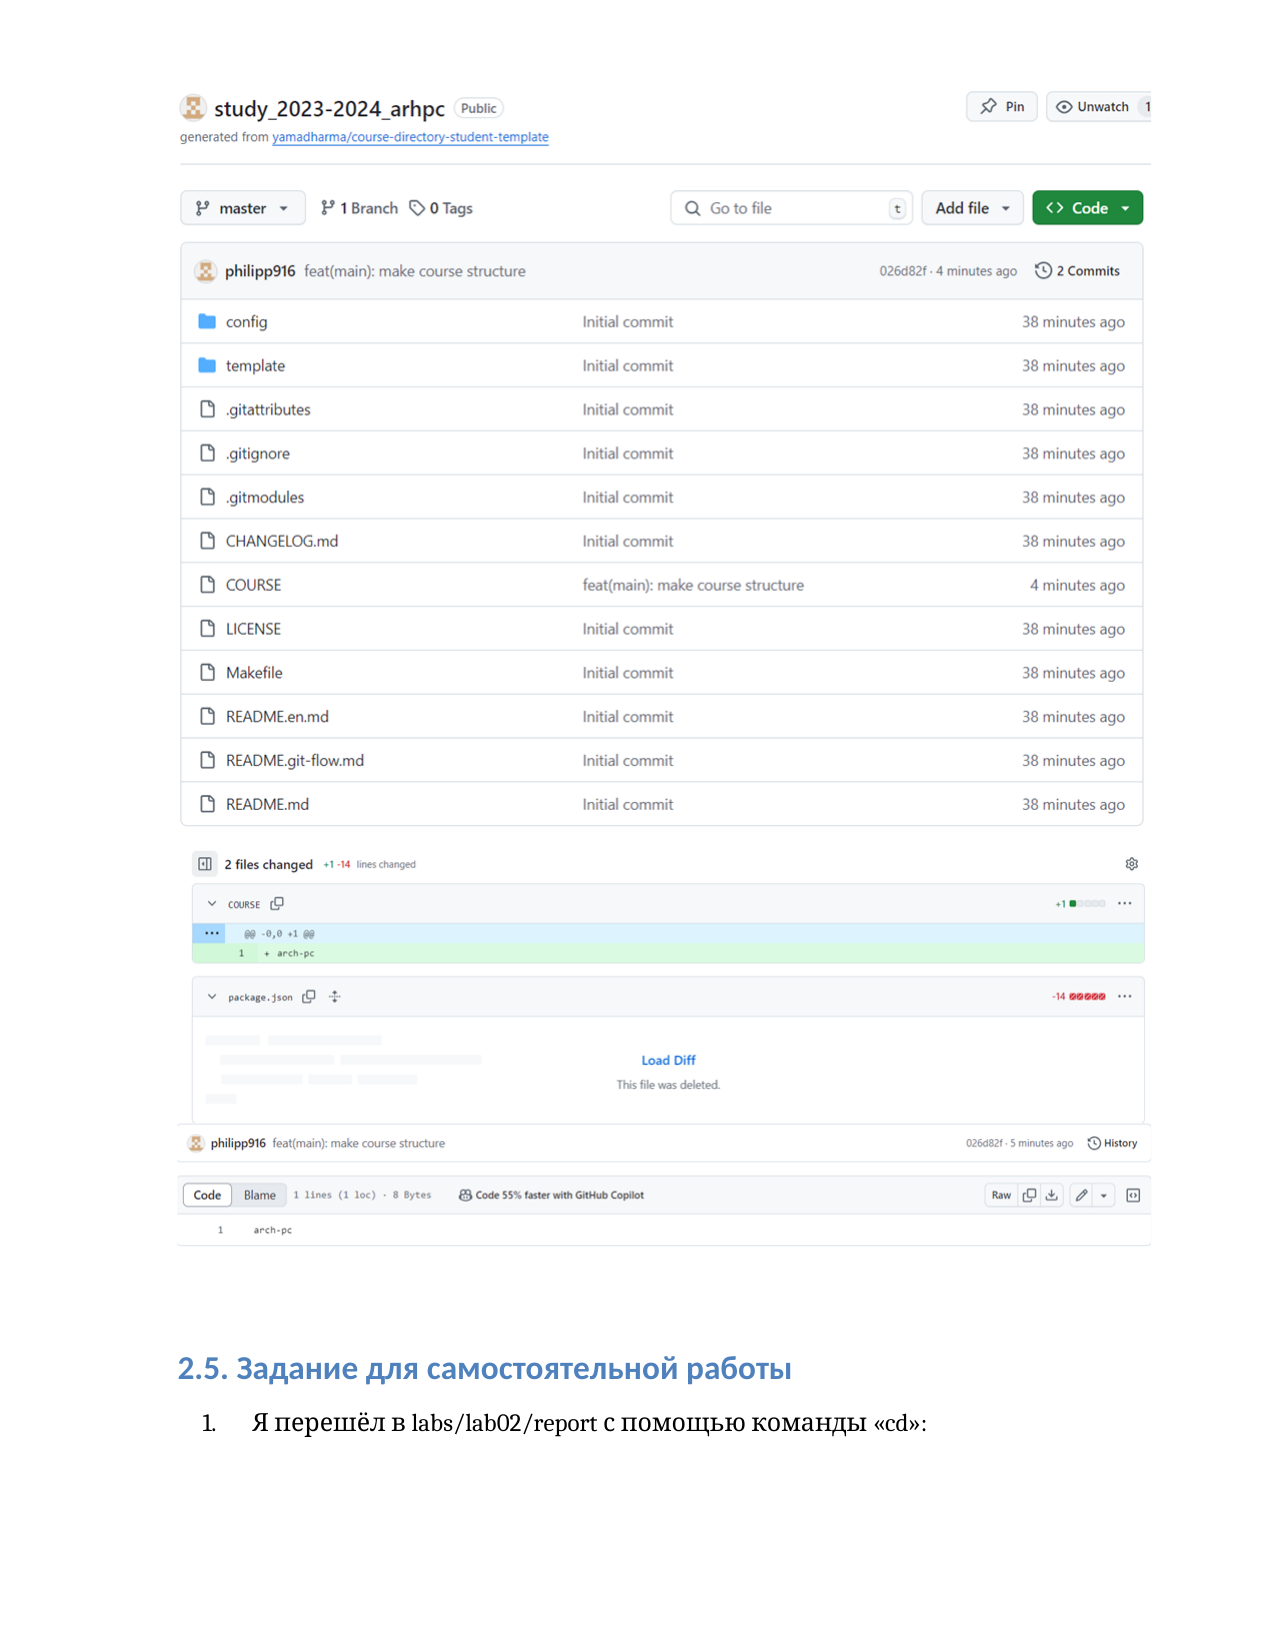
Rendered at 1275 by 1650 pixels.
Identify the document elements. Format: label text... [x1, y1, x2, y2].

picture [177, 88, 1152, 1248]
list Я перешёл в labs/lab02/report с помощью команды «cd»: [202, 1408, 1157, 1437]
subtitle 2.5. Задание для самостоятельной работы [177, 1347, 1157, 1388]
